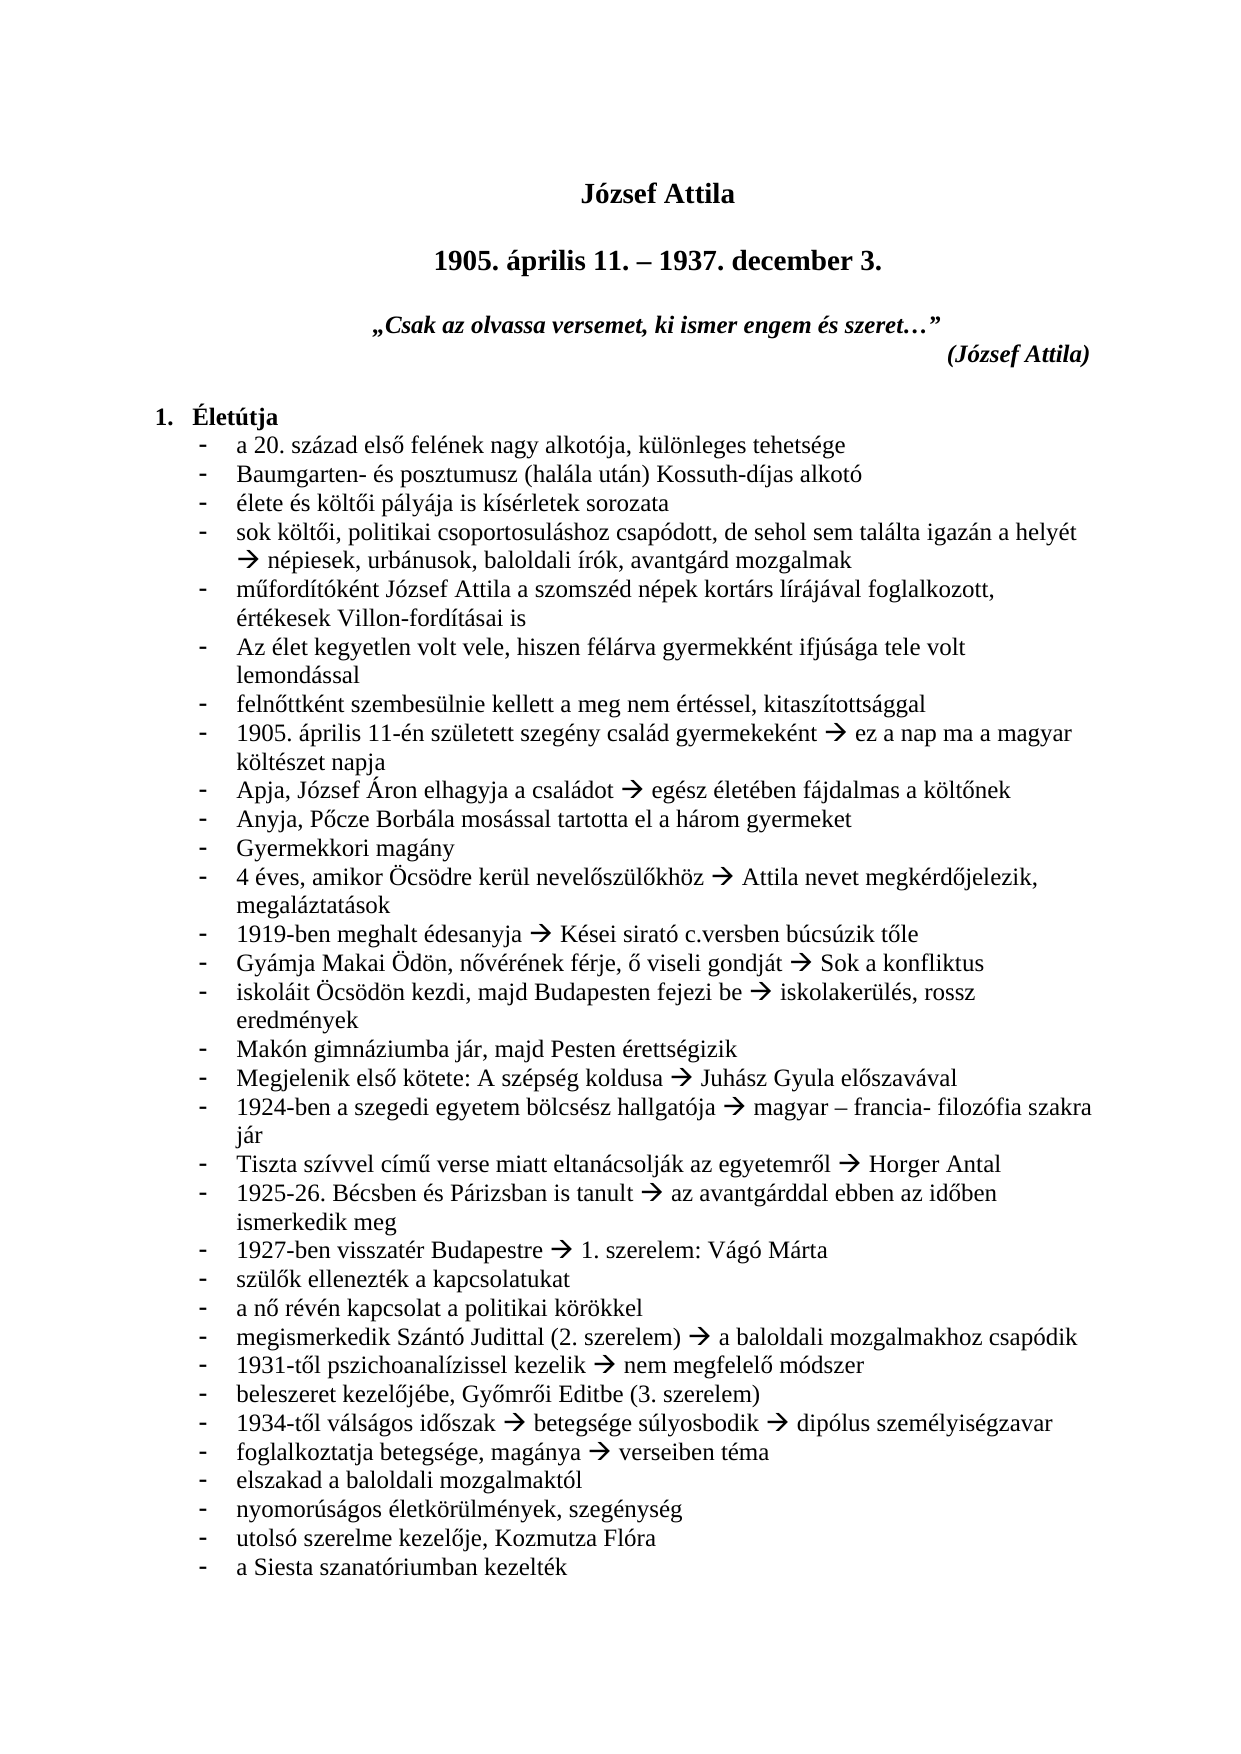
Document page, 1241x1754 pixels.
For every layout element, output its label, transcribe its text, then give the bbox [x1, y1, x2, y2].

list iskoláit Öcsödön kezdi, majd Budapesten fejezi be iskolakerülés, rossz eredmények [199, 977, 1093, 1034]
text (József Attila) [223, 339, 1093, 368]
list Az élet kegyetlen volt vele, hiszen félárva gyermekként ifjúsága tele volt lemondással [199, 632, 1093, 689]
list 1931-től pszichoanalízissel kezelik nem megfelelő módszer [199, 1350, 1093, 1379]
list a nő révén kapcsolat a politikai körökkel [199, 1293, 1093, 1322]
list Makón gimnáziumba jár, majd Pesten érettségizik [199, 1034, 1093, 1063]
list nyomorúságos életkörülmények, szegénység [199, 1494, 1093, 1523]
list Tiszta szívvel című verse miatt eltanácsolják az egyetemről Horger Antal [199, 1149, 1093, 1178]
list Gyermekkori magány [199, 833, 1093, 862]
list 1925-26. Bécsben és Párizsban is tanult az avantgárddal ebben az időben ismerkedik meg [199, 1178, 1093, 1235]
text „Csak az olvassa versemet, ki ismer engem és szeret…” [223, 311, 1093, 339]
list műfordítóként József Attila a szomszéd népek kortárs lírájával foglalkozott, [199, 574, 1093, 603]
list foglalkoztatja betegsége, magánya verseiben téma [199, 1437, 1093, 1465]
list beleszeret kezelőjébe, Győmrői Editbe (3. szerelem) [199, 1379, 1093, 1408]
list sok költői, politikai csoportosuláshoz csapódott, de sehol sem találta igazán a helyét népiesek, urbánusok, baloldali írók, avantgárd mozgalmak [199, 517, 1093, 574]
text József Attila [223, 176, 1093, 210]
list Anyja, Pőcze Borbála mosással tartotta el a három gyermeket [199, 804, 1093, 833]
list Gyámja Makai Ödön, nővérének férje, ő viseli gondját Sok a konfliktus [199, 948, 1093, 977]
list Apja, József Áron elhagyja a családot egész életében fájdalmas a költőnek [199, 775, 1093, 804]
list 1905. április 11-én született szegény család gyermekeként ez a nap ma a magyar költészet napja [199, 718, 1093, 775]
list 1924-ben a szegedi egyetem bölcsész hallgatója magyar – francia- filozófia szakra jár [199, 1092, 1093, 1149]
list elszakad a baloldali mozgalmaktól [199, 1465, 1093, 1494]
list a 20. század első felének nagy alkotója, különleges tehetsége [199, 430, 1093, 459]
list értékesek Villon-fordításai is [236, 603, 1093, 632]
list megismerkedik Szántó Judittal (2. szerelem) a baloldali mozgalmakhoz csapódik [199, 1322, 1093, 1350]
list 1934-től válságos időszak betegsége súlyosbodik dipólus személyiségzavar [199, 1408, 1093, 1437]
list felnőttként szembesülnie kellett a meg nem értéssel, kitaszítottsággal [199, 689, 1093, 718]
list 4 éves, amikor Öcsödre kerül nevelőszülőkhöz Attila nevet megkérdőjelezik, megaláztatások [199, 862, 1093, 919]
list a Siesta szanatóriumban kezelték [199, 1552, 1093, 1580]
list Baumgarten- és posztumusz (halála után) Kossuth-díjas alkotó [199, 459, 1093, 488]
list szülők ellenezték a kapcsolatukat [199, 1264, 1093, 1293]
list Életútja [154, 402, 1093, 430]
text 1905. április 11. – 1937. december 3. [223, 243, 1093, 277]
list élete és költői pályája is kísérletek sorozata [199, 488, 1093, 517]
list utolsó szerelme kezelője, Kozmutza Flóra [199, 1523, 1093, 1552]
list Megjelenik első kötete: A szépség koldusa Juhász Gyula előszavával [199, 1063, 1093, 1092]
list 1919-ben meghalt édesanyja Kései sirató c.versben búcsúzik tőle [199, 919, 1093, 948]
list 1927-ben visszatér Budapestre 1. szerelem: Vágó Márta [199, 1235, 1093, 1264]
